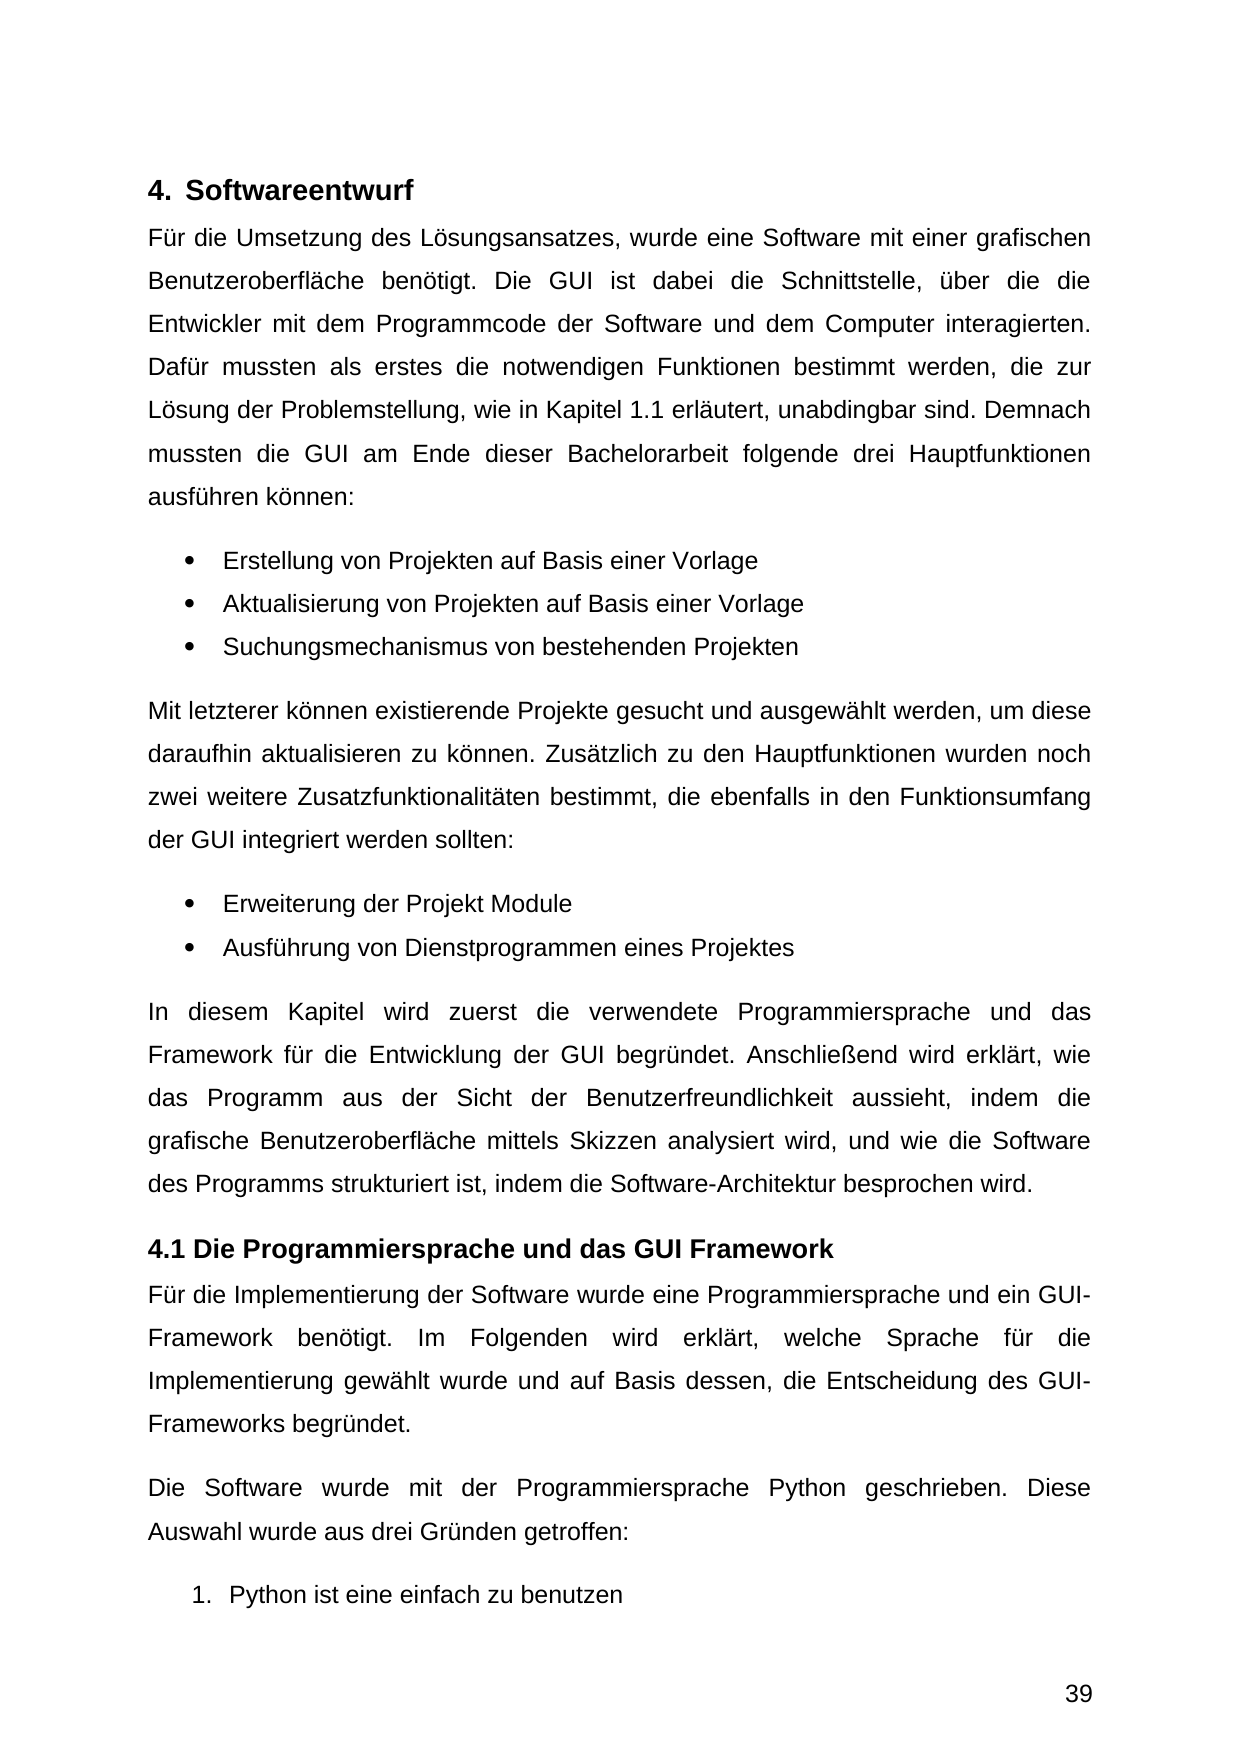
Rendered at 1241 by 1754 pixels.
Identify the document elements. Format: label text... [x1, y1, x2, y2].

list Aktualisierung von Projekten auf Basis einer Vorlage [185, 589, 1093, 618]
text Für die Umsetzung des Lösungsansatzes, wurde eine Software mit einer grafischen Benutzeroberfläche benötigt. Die GUI ist dabei die Schnittstelle, über die die Entwickler mit dem Programmcode der Software und dem Computer interagierten. Dafür mussten als erstes die notwendigen Funktionen bestimmt werden, die zur Lösung der Problemstellung, wie in Kapitel 1.1 erläutert, unabdingbar sind. Demnach mussten die GUI am Ende dieser Bachelorarbeit folgende drei Hauptfunktionen ausführen können: [148, 223, 1093, 510]
list Python ist eine einfach zu benutzen [191, 1581, 1093, 1609]
text Die Software wurde mit der Programmiersprache Python geschrieben. Diese Auswahl wurde aus drei Gründen getroffen: [148, 1473, 1093, 1545]
text Mit letzterer können existierende Projekte gesucht und ausgewählt werden, um diese daraufhin aktualisieren zu können. Zusätzlich zu den Hauptfunktionen wurden noch zwei weitere Zusatzfunktionalitäten bestimmt, die ebenfalls in den Funktionsumfang der GUI integriert werden sollten: [148, 696, 1093, 854]
list Suchungsmechanismus von bestehenden Projekten [185, 632, 1093, 661]
subtitle Die Programmiersprache und das GUI Framework [148, 1233, 1093, 1264]
subtitle Softwareentwurf [148, 173, 1093, 206]
list Erweiterung der Projekt Module [185, 889, 1093, 918]
list Ausführung von Dienstprogrammen eines Projektes [185, 933, 1093, 962]
text In diesem Kapitel wird zuerst die verwendete Programmiersprache und das Framework für die Entwicklung der GUI begründet. Anschließend wird erklärt, wie das Programm aus der Sicht der Benutzerfreundlichkeit aussieht, indem die grafische Benutzeroberfläche mittels Skizzen analysiert wird, und wie die Software des Programms strukturiert ist, indem die Software-Architektur besprochen wird. [148, 997, 1093, 1198]
list Erstellung von Projekten auf Basis einer Vorlage [185, 546, 1093, 574]
text Für die Implementierung der Software wurde eine Programmiersprache und ein GUI-Framework benötigt. Im Folgenden wird erklärt, welche Sprache für die Implementierung gewählt wurde und auf Basis dessen, die Entscheidung des GUI-Frameworks begründet. [148, 1280, 1093, 1438]
